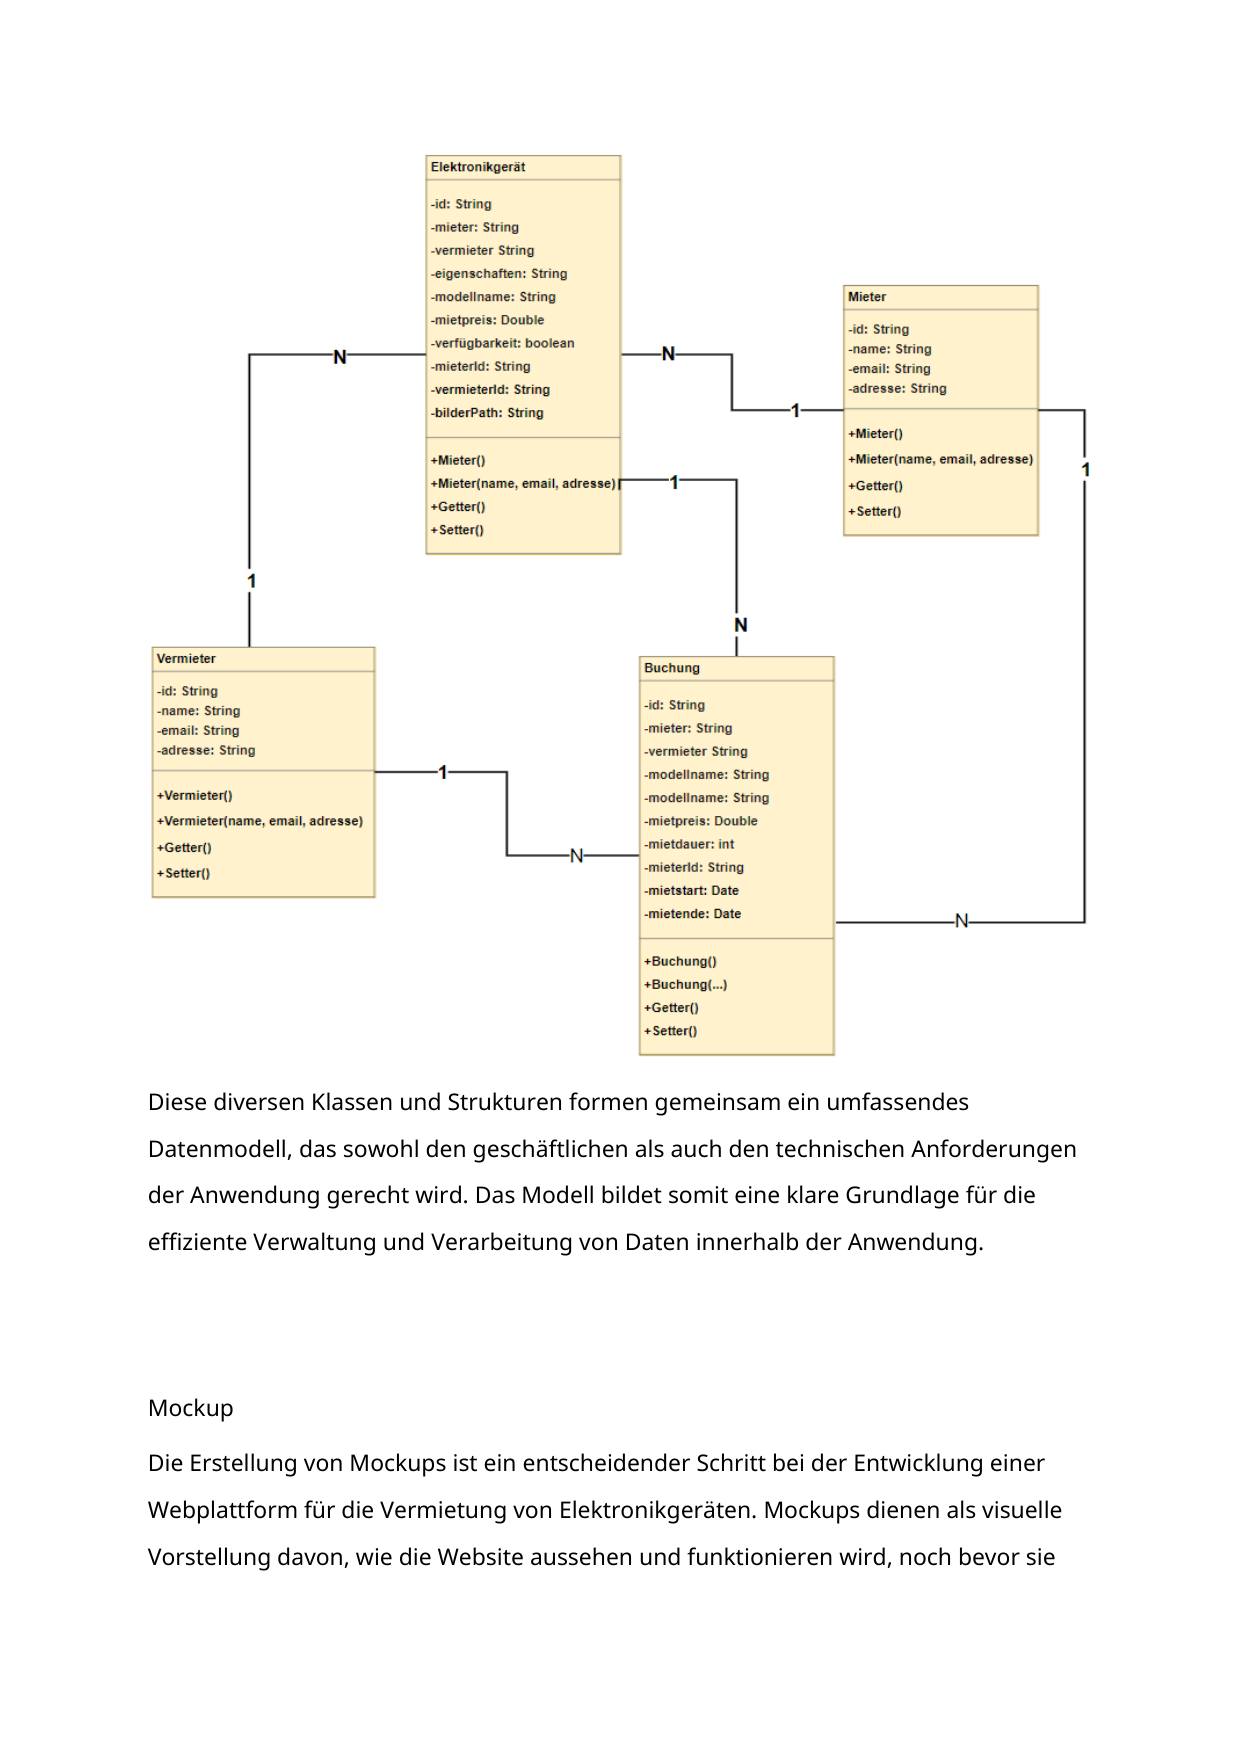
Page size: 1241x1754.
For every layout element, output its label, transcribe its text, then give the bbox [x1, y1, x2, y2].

text Mockup [148, 1392, 1093, 1423]
text Diese diversen Klassen und Strukturen formen gemeinsam ein umfassendes Datenmodell, das sowohl den geschäftlichen als auch den technischen Anforderungen der Anwendung gerecht wird. Das Modell bildet somit eine klare Grundlage für die effiziente Verwaltung und Verarbeitung von Daten innerhalb der Anwendung. [148, 1086, 1093, 1257]
picture [147, 147, 1097, 1062]
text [148, 1447, 1093, 1572]
